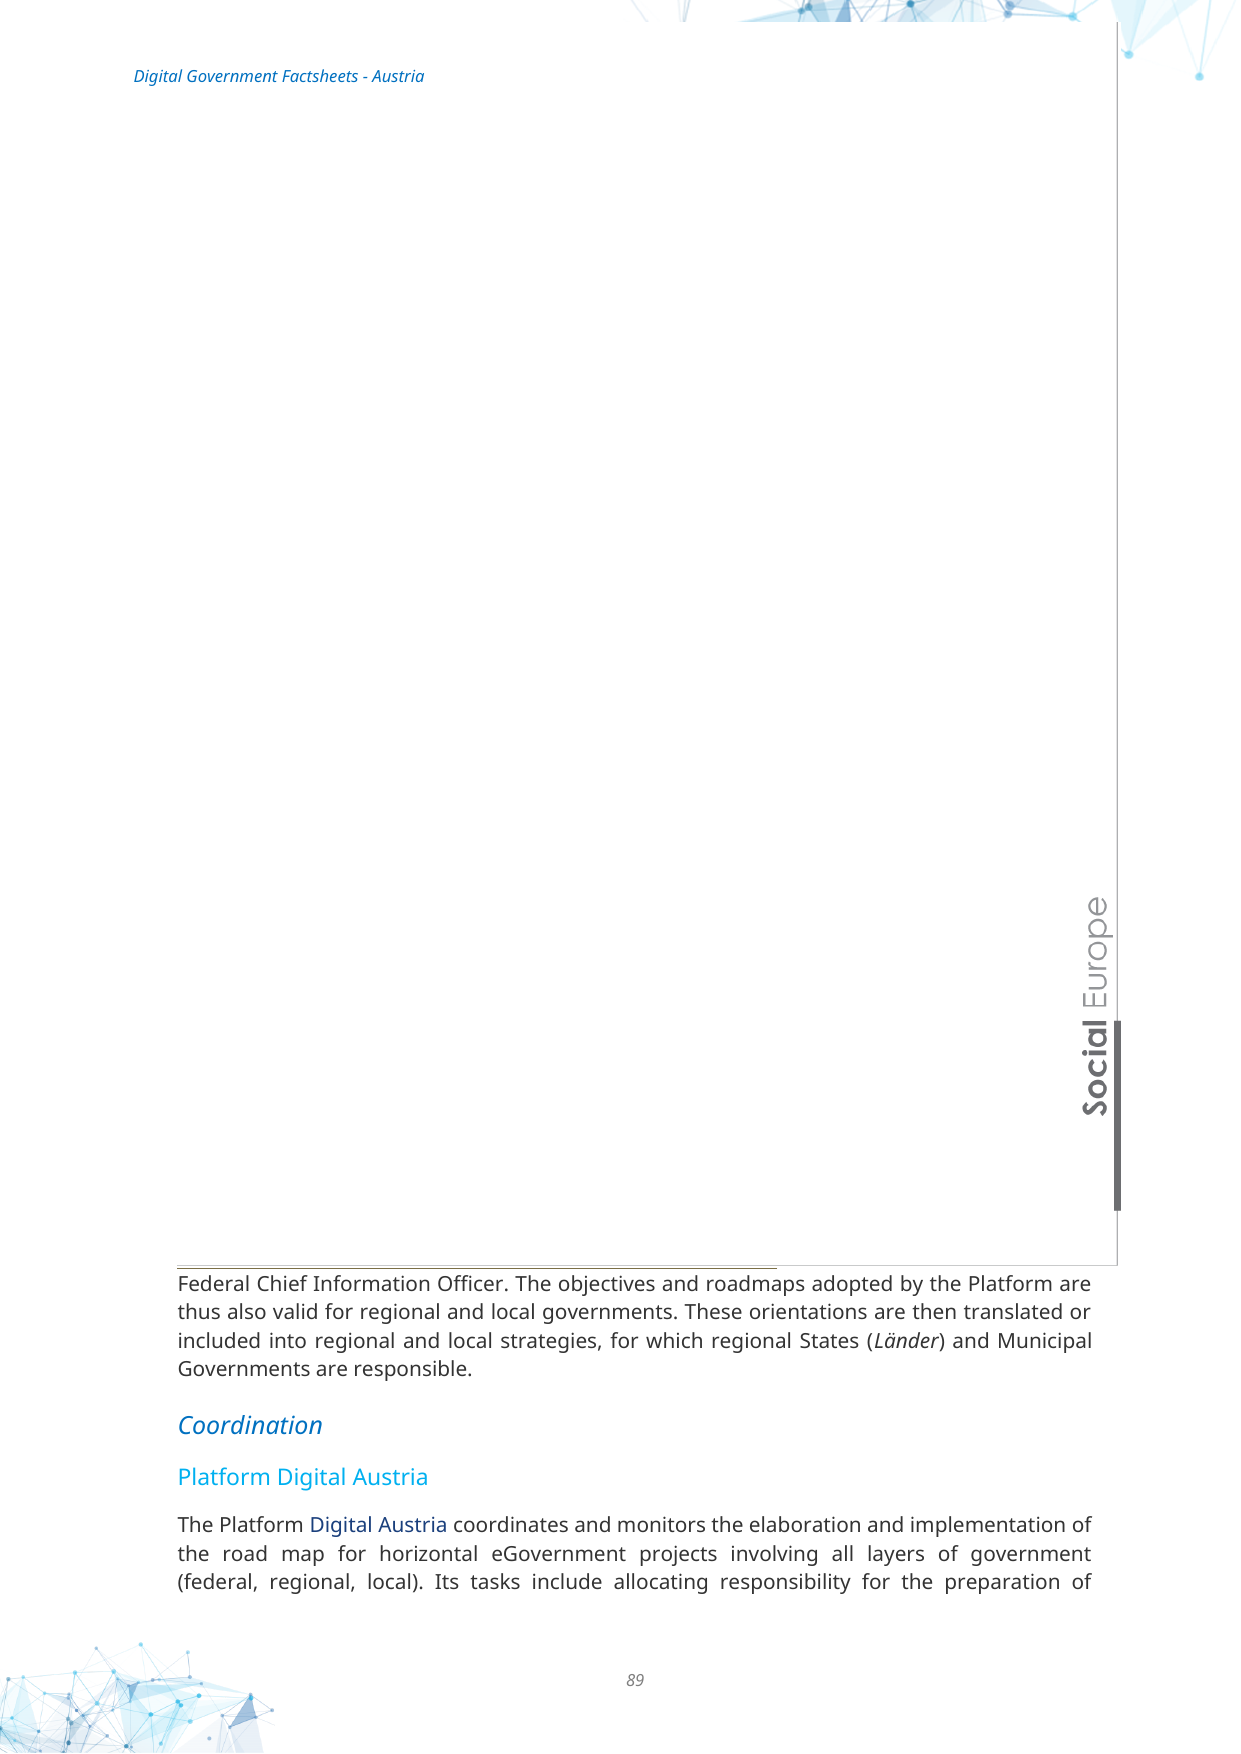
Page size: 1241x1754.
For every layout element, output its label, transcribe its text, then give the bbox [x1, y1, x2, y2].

picture [177, 22, 1121, 1266]
text The Platform Digital Austria coordinates and monitors the elaboration and implementation of the road map for horizontal eGovernment projects involving all layers of government (federal, regional, local). Its tasks include allocating responsibility for the preparation of implementation projects and monitoring current work and implementation projects of participating organisations. [177, 1511, 1092, 1596]
subtitle Platform Digital Austria [177, 1461, 1092, 1492]
subtitle Coordination [177, 1408, 1092, 1442]
text Senior representatives of regional and local governments participate in the Platform Digital Austria, which is responsible for devising integrated eGovernment strategies headed by the Federal Chief Information Officer. The objectives and roadmaps adopted by the Platform are thus also valid for regional and local governments. These orientations are then translated or included into regional and local strategies, for which regional States (Länder) and Municipal Governments are responsible. [177, 1269, 1092, 1383]
